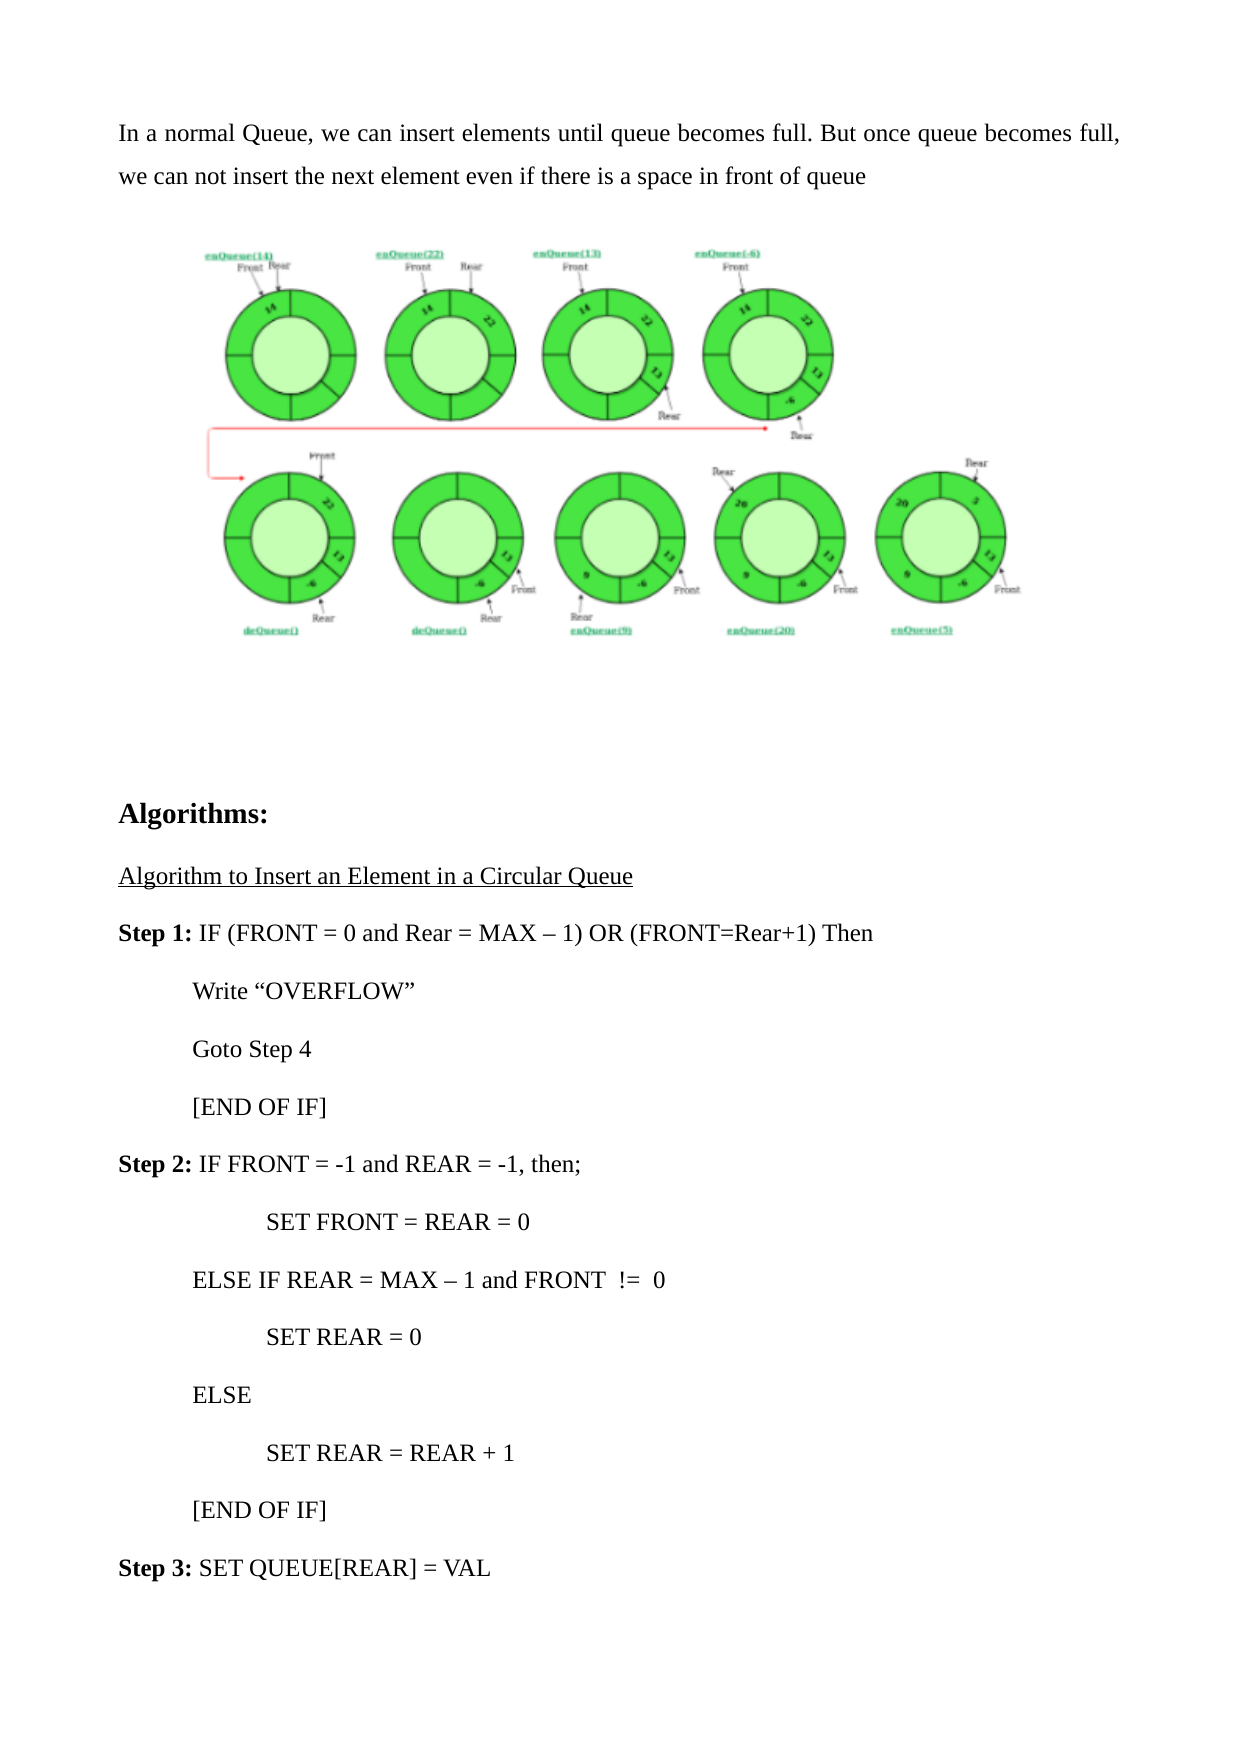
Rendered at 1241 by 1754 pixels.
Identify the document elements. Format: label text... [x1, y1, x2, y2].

text [END OF IF] [118, 1092, 1122, 1120]
text Write “OVERFLOW” [118, 976, 1122, 1005]
text SET FRONT = REAR = 0 [118, 1207, 1122, 1236]
text Step 2: IF FRONT = -1 and REAR = -1, then; [118, 1149, 1122, 1178]
text In a normal Queue, we can insert elements until queue becomes full. But once queue becomes full, we can not insert the next element even if there is a space in front of queue [118, 118, 1122, 190]
text Goto Step 4 [118, 1034, 1122, 1063]
text SET REAR = REAR + 1 [118, 1438, 1122, 1467]
text Step 3: SET QUEUE[REAR] = VAL [118, 1553, 1122, 1582]
text Algorithms: [118, 796, 1122, 829]
text Algorithm to Insert an Element in a Circular Queue [118, 861, 1122, 889]
text Step 1: IF (FRONT = 0 and Rear = MAX – 1) OR (FRONT=Rear+1) Then [118, 918, 1122, 947]
text ELSE [118, 1380, 1122, 1409]
text ELSE IF REAR = MAX – 1 and FRONT != 0 [118, 1265, 1122, 1293]
picture [166, 219, 1074, 654]
text [END OF IF] [118, 1496, 1122, 1524]
text SET REAR = 0 [118, 1322, 1122, 1351]
